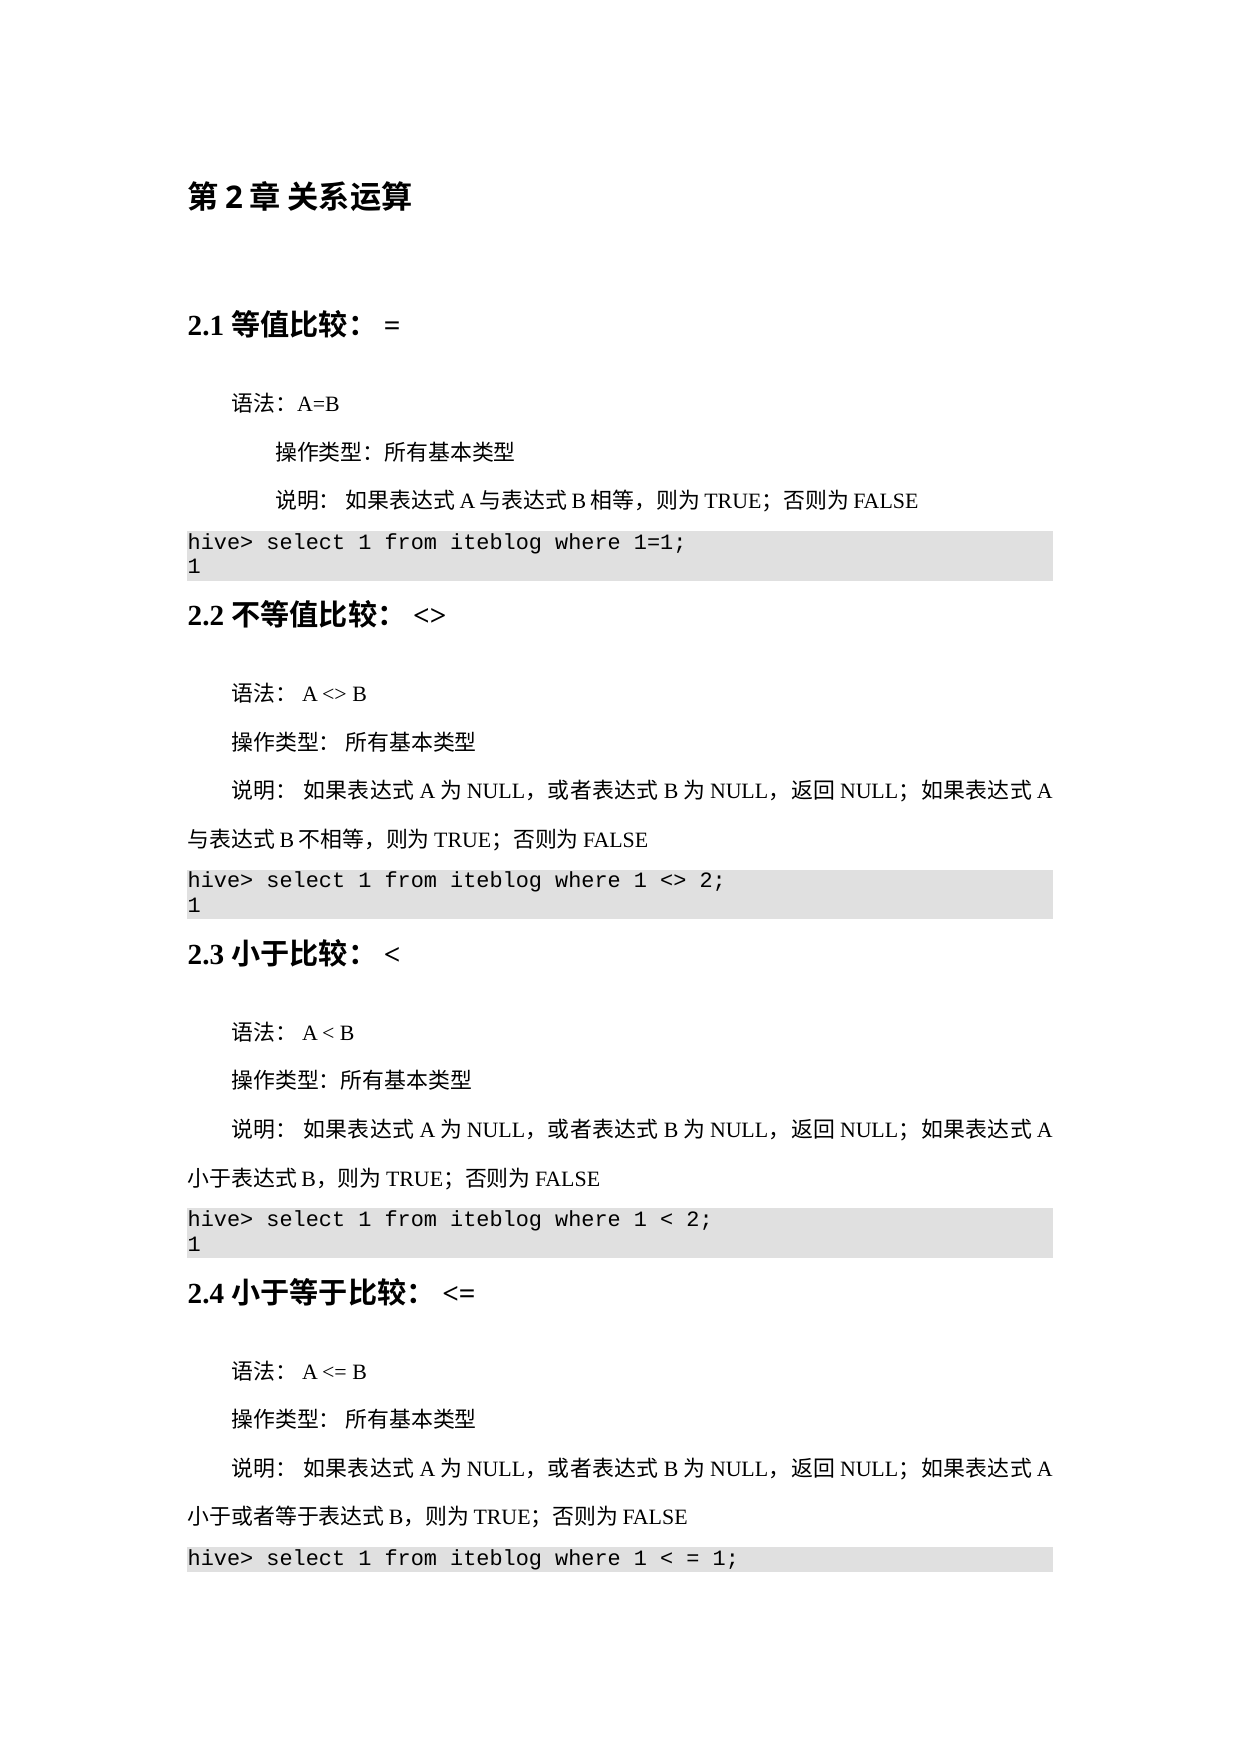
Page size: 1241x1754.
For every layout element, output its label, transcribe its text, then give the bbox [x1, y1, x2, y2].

text hive> select 1 from iteblog where 1 < = 1; [187, 1547, 1053, 1572]
text 1 [187, 1233, 1053, 1258]
text 语法：A=B [187, 386, 1053, 418]
text 操作类型：所有基本类型 [187, 434, 1053, 467]
text 说明： 如果表达式A为NULL，或者表达式B为NULL，返回NULL；如果表达式A小于或者等于表达式B，则为TRUE；否则为FALSE [187, 1450, 1053, 1531]
text 语法： A <> B [187, 676, 1053, 708]
subtitle 2.3 小于比较： < [187, 919, 1053, 984]
text 操作类型： 所有基本类型 [187, 1402, 1053, 1434]
text 操作类型：所有基本类型 [187, 1063, 1053, 1096]
text hive> select 1 from iteblog where 1=1; [187, 531, 1053, 556]
subtitle 2.1 等值比较： = [187, 291, 1053, 356]
text 操作类型： 所有基本类型 [187, 724, 1053, 757]
text 语法： A <= B [187, 1353, 1053, 1386]
text hive> select 1 from iteblog where 1 < 2; [187, 1208, 1053, 1233]
text 1 [187, 556, 1053, 581]
subtitle 2.4 小于等于比较： <= [187, 1258, 1053, 1323]
text 语法： A < B [187, 1015, 1053, 1047]
subtitle 2.2 不等值比较： <> [187, 581, 1053, 646]
text hive> select 1 from iteblog where 1 <> 2; [187, 870, 1053, 894]
text 1 [187, 894, 1053, 919]
subtitle 第2章 关系运算 [187, 162, 1053, 227]
text 说明： 如果表达式A为NULL，或者表达式B为NULL，返回NULL；如果表达式A与表达式B不相等，则为TRUE；否则为FALSE [187, 773, 1053, 854]
text 说明： 如果表达式A与表达式B相等，则为TRUE；否则为FALSE [187, 483, 1053, 515]
text 说明： 如果表达式A为NULL，或者表达式B为NULL，返回NULL；如果表达式A小于表达式B，则为TRUE；否则为FALSE [187, 1111, 1053, 1193]
